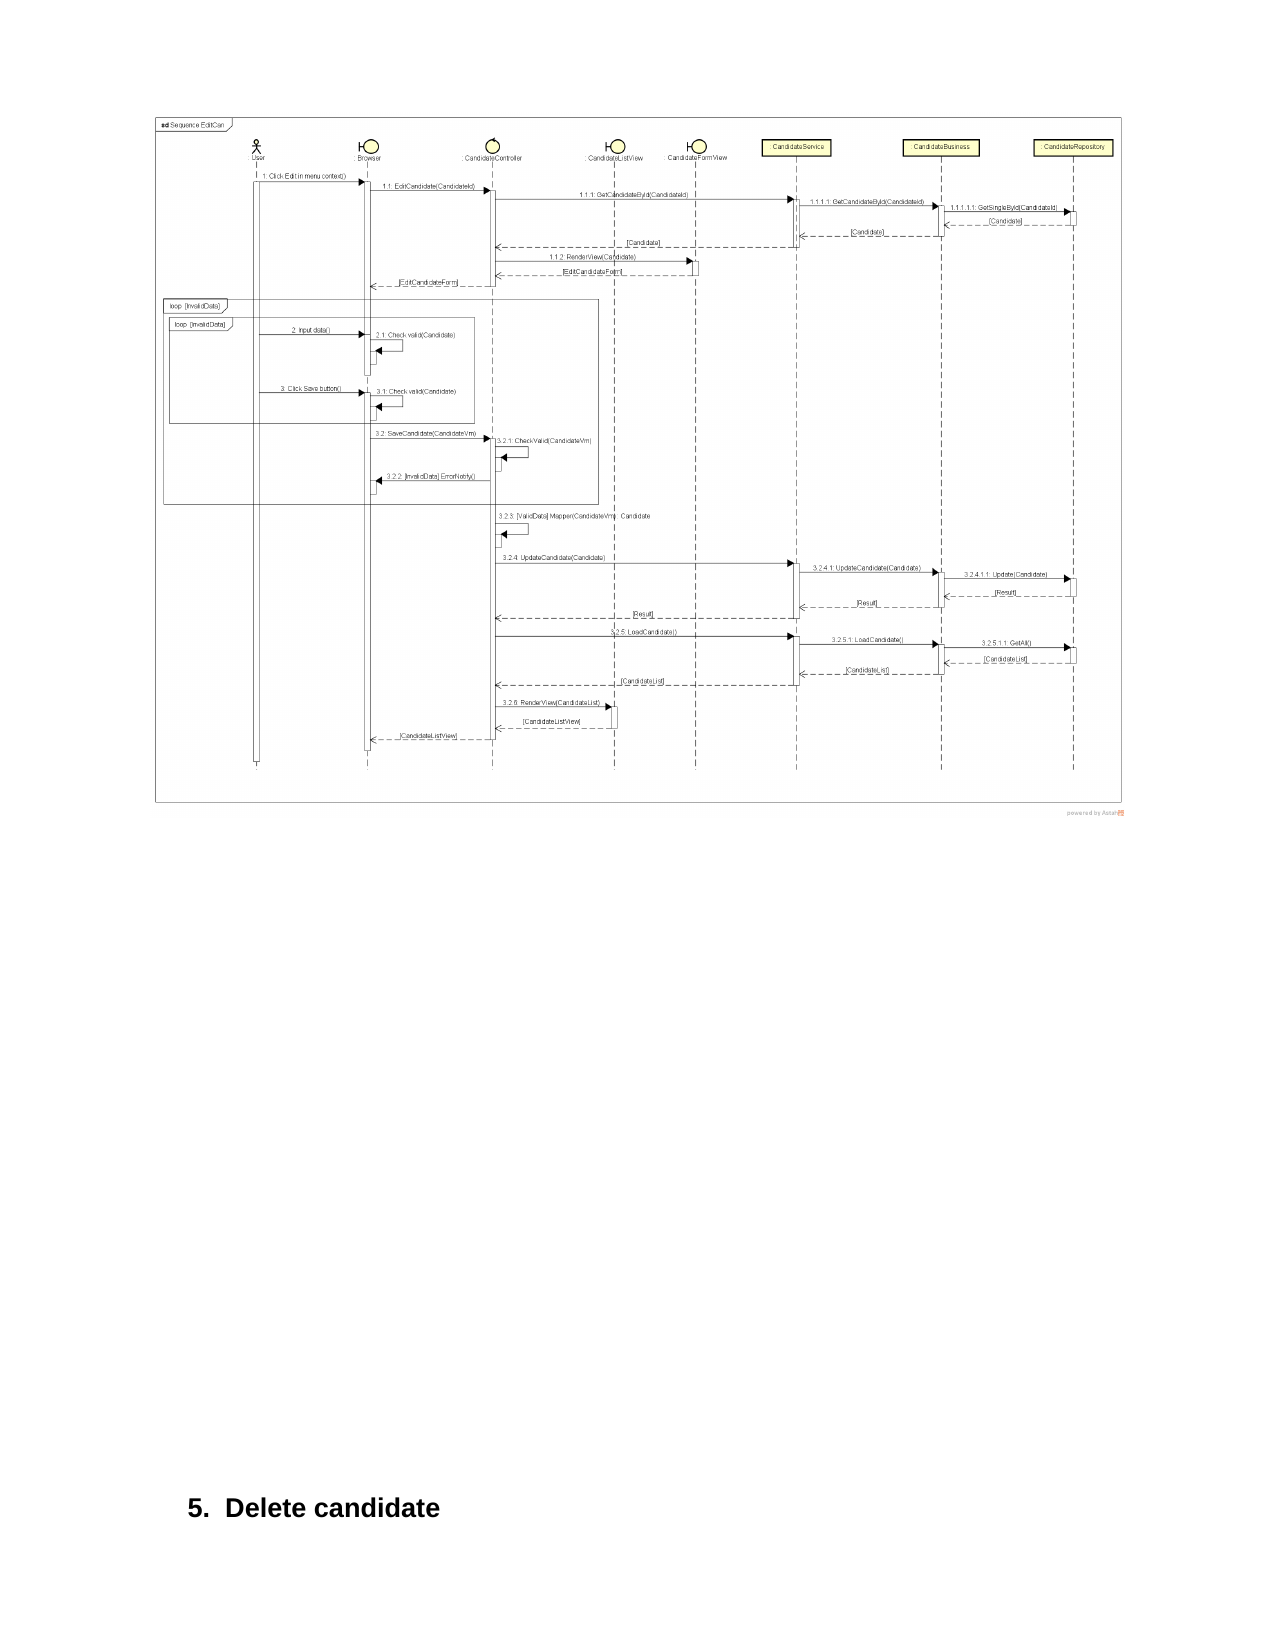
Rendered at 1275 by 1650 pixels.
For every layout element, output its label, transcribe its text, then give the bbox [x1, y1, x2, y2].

list Delete candidate [187, 1492, 1125, 1523]
picture [150, 112, 1125, 818]
